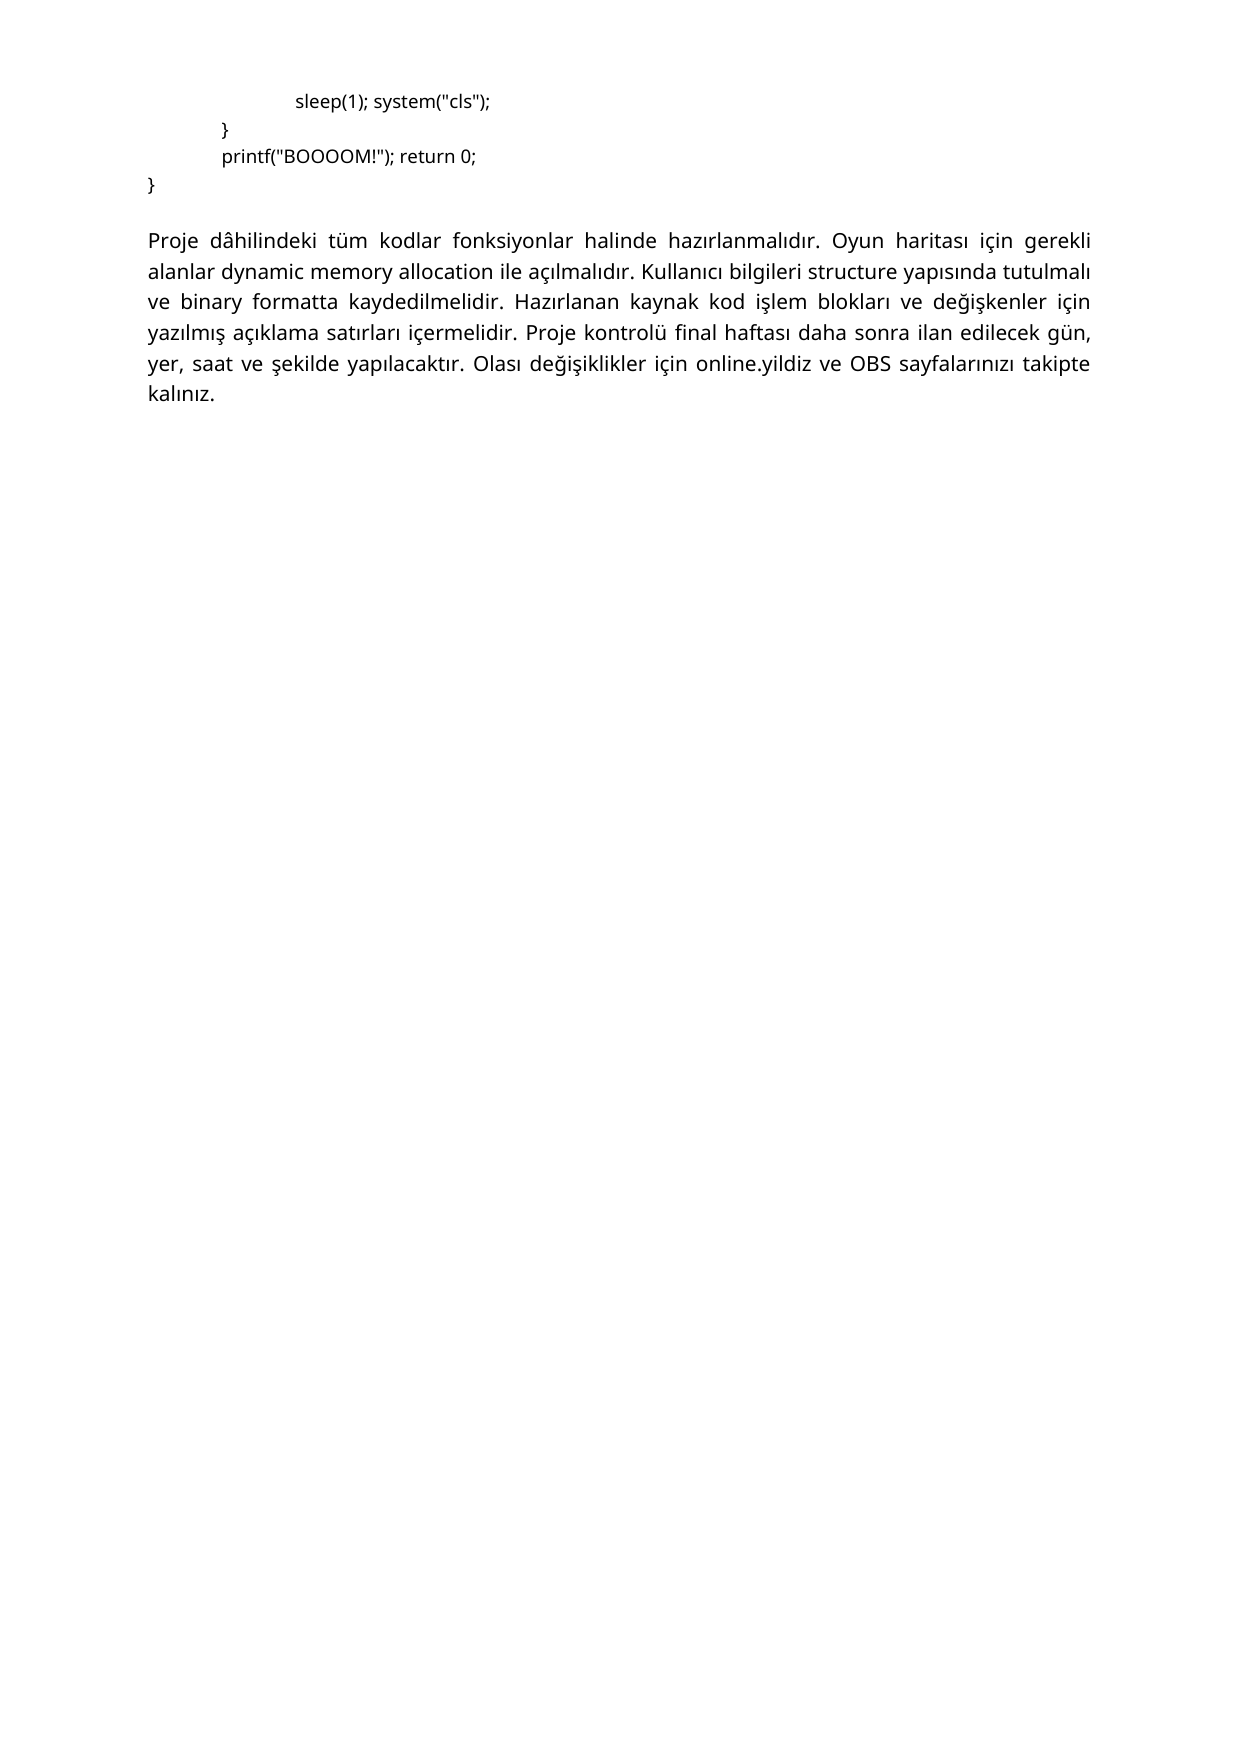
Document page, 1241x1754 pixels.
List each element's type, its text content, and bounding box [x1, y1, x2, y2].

text printf("BOOOOM!"); return 0; [148, 144, 1092, 169]
text sleep(1); system("cls"); [148, 89, 1092, 114]
text } [148, 116, 1092, 142]
text } [148, 171, 1092, 197]
text Proje dâhilindeki tüm kodlar fonksiyonlar halinde hazırlanmalıdır. Oyun haritası için gerekli alanlar dynamic memory allocation ile açılmalıdır. Kullanıcı bilgileri structure yapısında tutulmalı ve binary formatta kaydedilmelidir. Hazırlanan kaynak kod işlem blokları ve değişkenler için yazılmış açıklama satırları içermelidir. Proje kontrolü final haftası daha sonra ilan edilecek gün, yer, saat ve şekilde yapılacaktır. Olası değişiklikler için online.yildiz ve OBS sayfalarınızı takipte kalınız. [148, 226, 1092, 408]
